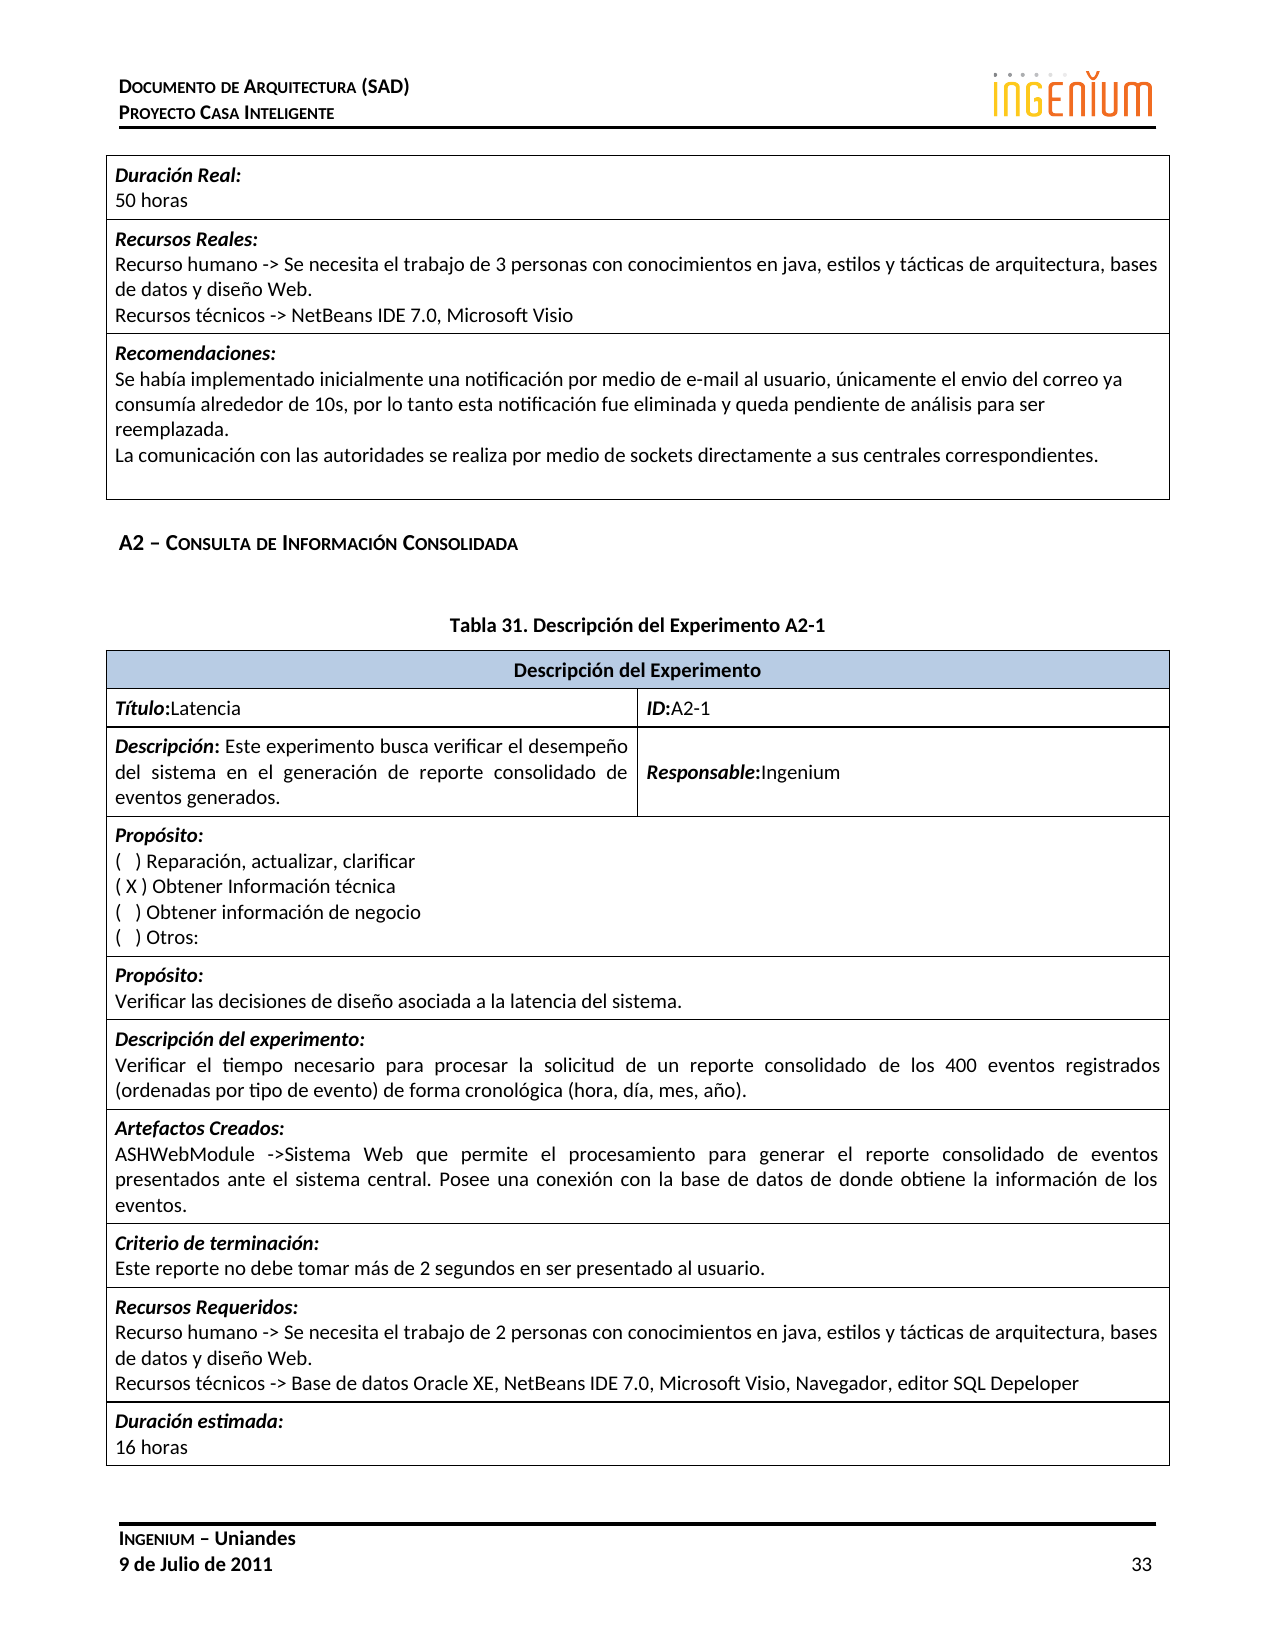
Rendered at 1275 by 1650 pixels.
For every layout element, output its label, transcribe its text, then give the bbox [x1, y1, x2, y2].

table_cell Duración estimada: 16 horas [107, 1403, 1169, 1465]
text A2 – Consulta de Información Consolidada [118, 528, 1156, 556]
table_cell Recursos Requeridos: Recurso humano -> Se necesita el trabajo de 2 personas con conocimientos en java, estilos y tácticas de arquitectura, bases de datos y diseño Web. Recursos técnicos -> Base de datos Oracle XE, NetBeans IDE 7.0, Microsoft Visio, Navegador, editor SQL Depeloper [107, 1288, 1169, 1401]
picture [993, 71, 1158, 127]
table_cell Propósito: Verificar las decisiones de diseño asociada a la latencia del sistema. [107, 957, 1169, 1019]
table_cell Artefactos Creados: ASHWebModule ->Sistema Web que permite el procesamiento para generar el reporte consolidado de eventos presentados ante el sistema central. Posee una conexión con la base de datos de donde obtiene la información de los eventos. [107, 1110, 1169, 1223]
table_cell Recomendaciones: Se había implementado inicialmente una notificación por medio de e-mail al usuario, únicamente el envio del correo ya consumía alrededor de 10s, por lo tanto esta notificación fue eliminada y queda pendiente de análisis para ser reemplazada. La comunicación con las autoridades se realiza por medio de sockets directamente a sus centrales correspondientes. [107, 334, 1169, 499]
table_cell ID:A2-1 [638, 689, 1169, 726]
table_cell Criterio de terminación: Este reporte no debe tomar más de 2 segundos en ser presentado al usuario. [107, 1224, 1169, 1287]
table_cell Propósito: ( ) Reparación, actualizar, clarificar ( X ) Obtener Información técnica ( ) Obtener información de negocio ( ) Otros: [107, 817, 1169, 956]
table_cell Responsable:Ingenium [638, 728, 1169, 816]
table_cell Título:Latencia [107, 689, 637, 726]
table_cell Descripción: Este experimento busca verificar el desempeño del sistema en el generación de reporte consolidado de eventos generados. [107, 728, 637, 816]
table_cell Descripción del experimento: Verificar el tiempo necesario para procesar la solicitud de un reporte consolidado de los 400 eventos registrados (ordenadas por tipo de evento) de forma cronológica (hora, día, mes, año). [107, 1020, 1169, 1108]
table_cell Recursos Reales: Recurso humano -> Se necesita el trabajo de 3 personas con conocimientos en java, estilos y tácticas de arquitectura, bases de datos y diseño Web. Recursos técnicos -> NetBeans IDE 7.0, Microsoft Visio [107, 220, 1169, 333]
table_cell Duración Real: 50 horas [107, 156, 1169, 219]
table_header Descripción del Experimento [107, 651, 1169, 688]
